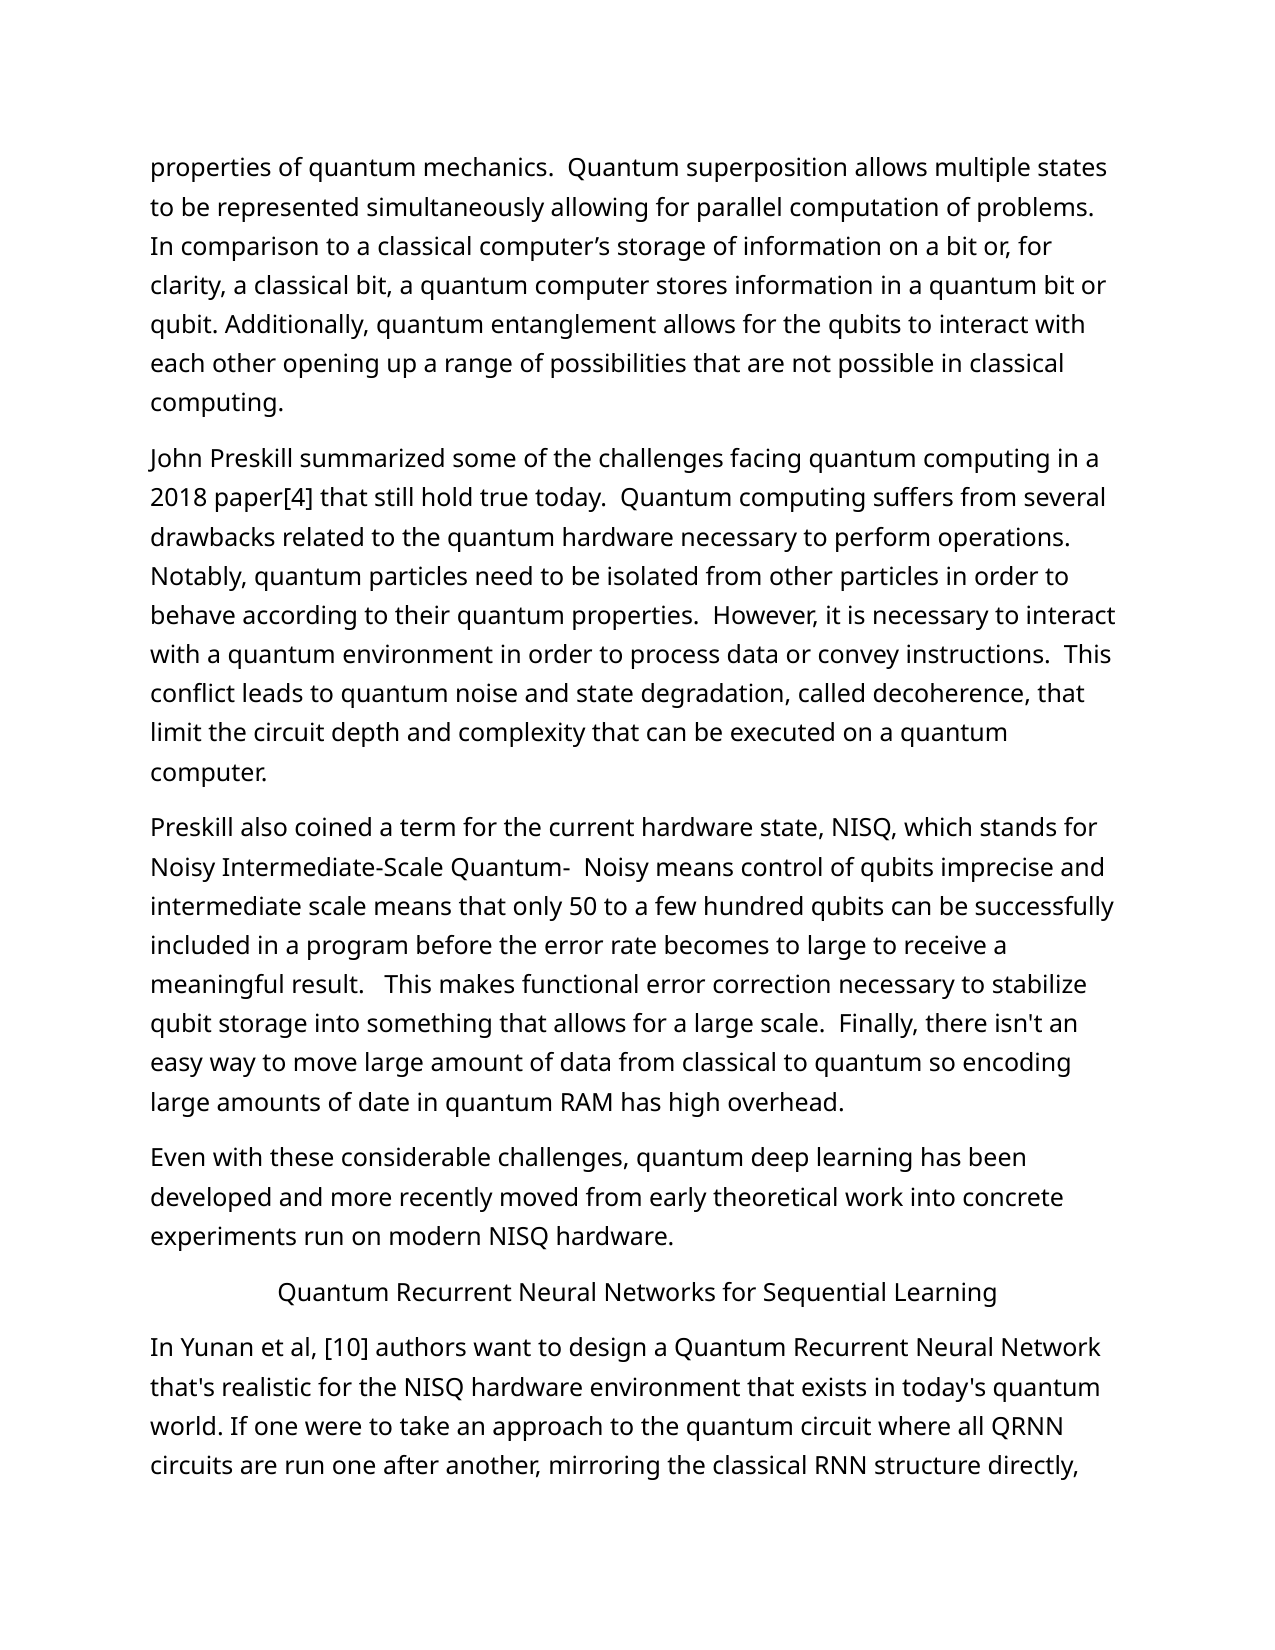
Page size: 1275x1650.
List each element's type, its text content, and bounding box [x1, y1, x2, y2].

text Preskill also coined a term for the current hardware state, NISQ, which stands for Noisy Intermediate-Scale Quantum- Noisy means control of qubits imprecise and intermediate scale means that only 50 to a few hundred qubits can be successfully included in a program before the error rate becomes to large to receive a meaningful result. This makes functional error correction necessary to stabilize qubit storage into something that allows for a large scale. Finally, there isn't an easy way to move large amount of data from classical to quantum so encoding large amounts of date in quantum RAM has high overhead. [150, 810, 1125, 1118]
text John Preskill summarized some of the challenges facing quantum computing in a 2018 paper[4] that still hold true today. Quantum computing suffers from several drawbacks related to the quantum hardware necessary to perform operations. Notably, quantum particles need to be isolated from other particles in order to behave according to their quantum properties. However, it is necessary to interact with a quantum environment in order to process data or convey instructions. This conflict leads to quantum noise and state degradation, called decoherence, that limit the circuit depth and complexity that can be executed on a quantum computer. [150, 441, 1125, 788]
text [150, 150, 1125, 419]
text Quantum Recurrent Neural Networks for Sequential Learning [150, 1274, 1125, 1308]
text Even with these considerable challenges, quantum deep learning has been developed and more recently moved from early theoretical work into concrete experiments run on modern NISQ hardware. [150, 1140, 1125, 1252]
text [150, 1330, 1125, 1482]
